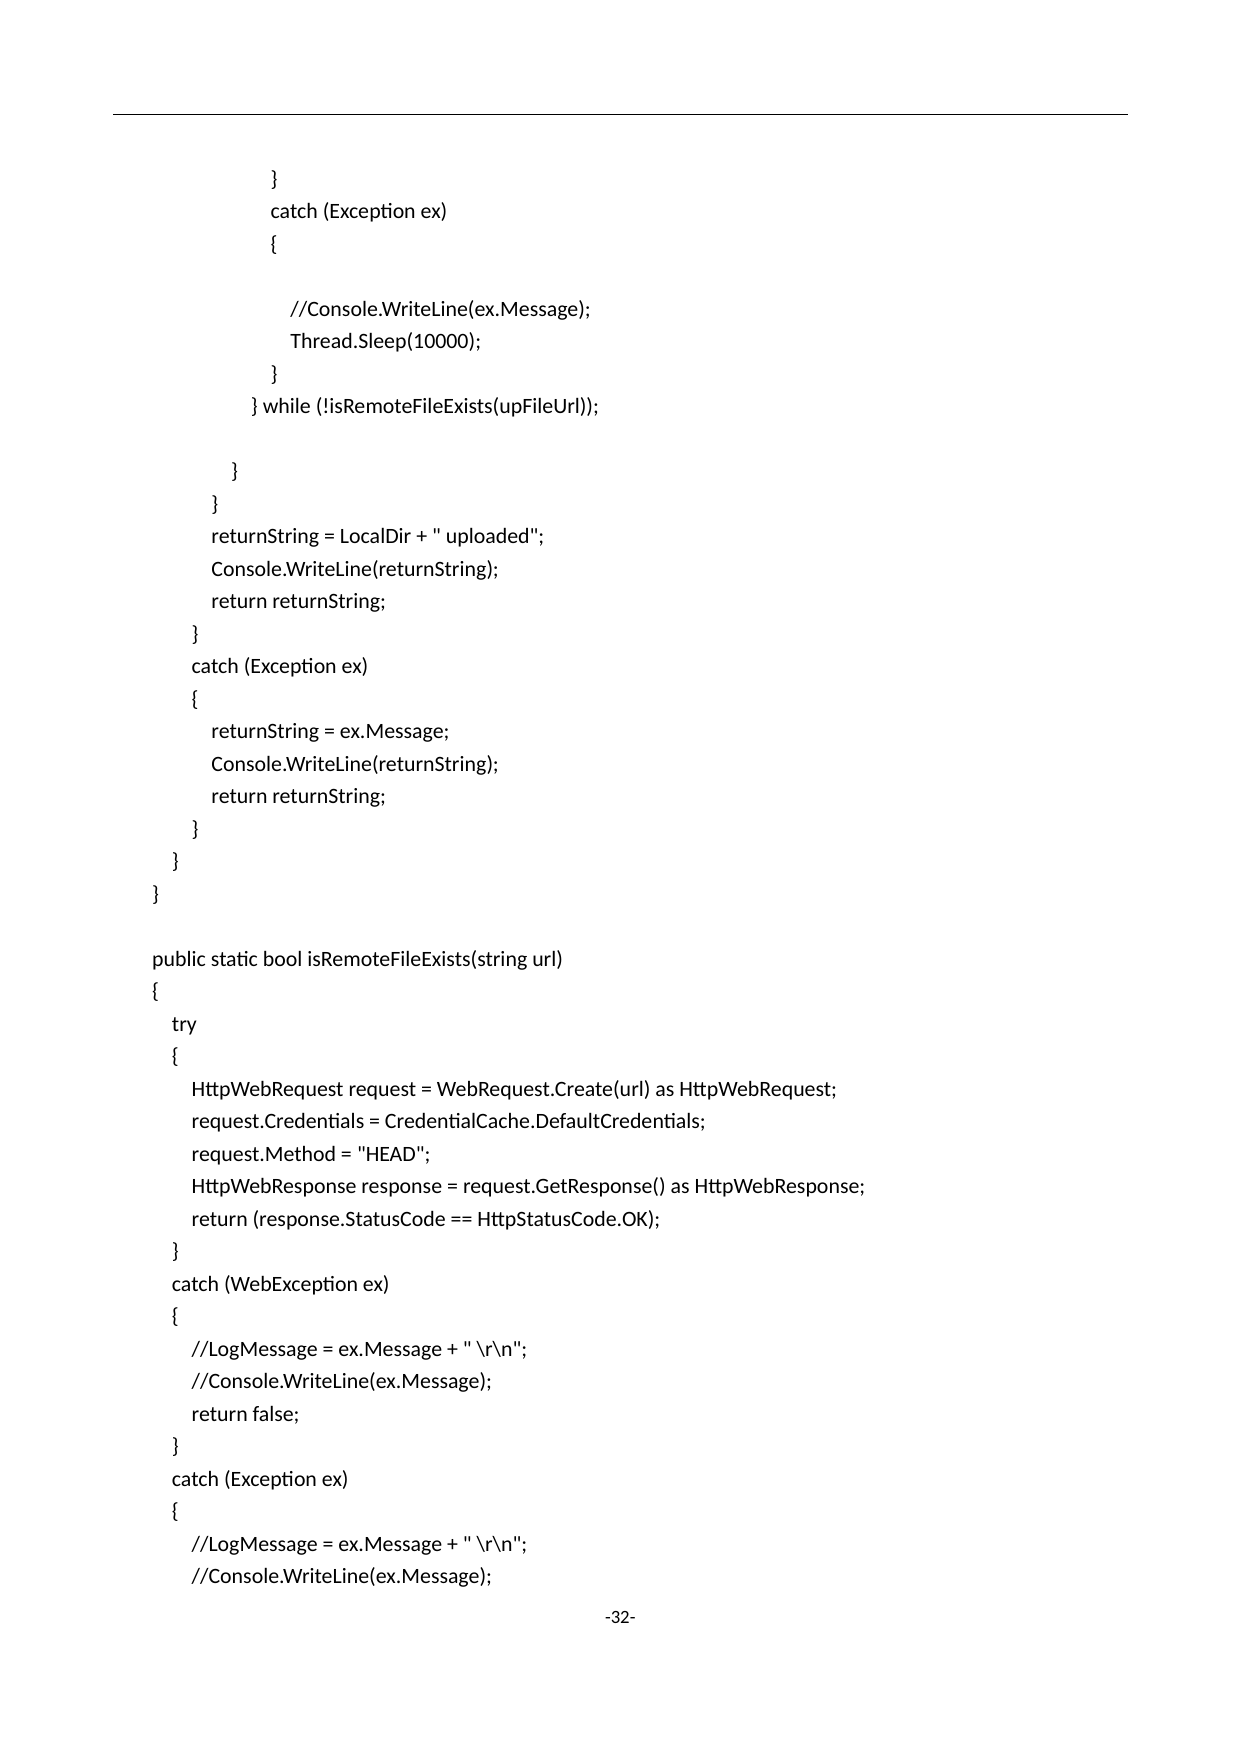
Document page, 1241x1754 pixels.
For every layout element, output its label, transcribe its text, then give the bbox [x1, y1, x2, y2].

text HttpWebResponse response = request.GetResponse() as HttpWebResponse; [112, 1169, 1128, 1202]
text Thread.Sleep(10000); [112, 324, 1128, 357]
text { [112, 974, 1128, 1007]
text returnString = LocalDir + " uploaded"; [112, 519, 1128, 552]
text //Console.WriteLine(ex.Message); [112, 292, 1128, 324]
text catch (Exception ex) [112, 649, 1128, 682]
text } while (!isRemoteFileExists(upFileUrl)); [112, 389, 1128, 422]
text //LogMessage = ex.Message + " \r\n"; [112, 1527, 1128, 1559]
text public static bool isRemoteFileExists(string url) [112, 942, 1128, 974]
text { [112, 1299, 1128, 1332]
text } [112, 162, 1128, 194]
text return false; [112, 1397, 1128, 1429]
text } [112, 454, 1128, 487]
text } [112, 1234, 1128, 1267]
text request.Credentials = CredentialCache.DefaultCredentials; [112, 1104, 1128, 1137]
text //Console.WriteLine(ex.Message); [112, 1559, 1128, 1592]
text { [112, 1494, 1128, 1527]
text } [112, 844, 1128, 877]
text { [112, 227, 1128, 259]
text } [112, 617, 1128, 649]
text catch (Exception ex) [112, 1462, 1128, 1494]
text } [112, 877, 1128, 909]
text Console.WriteLine(returnString); [112, 552, 1128, 584]
text { [112, 682, 1128, 714]
text returnString = ex.Message; [112, 714, 1128, 747]
text return returnString; [112, 584, 1128, 617]
text //Console.WriteLine(ex.Message); [112, 1364, 1128, 1397]
text { [112, 1039, 1128, 1072]
text return (response.StatusCode == HttpStatusCode.OK); [112, 1202, 1128, 1234]
text //LogMessage = ex.Message + " \r\n"; [112, 1332, 1128, 1364]
text catch (Exception ex) [112, 194, 1128, 227]
text } [112, 487, 1128, 519]
text } [112, 812, 1128, 844]
text Console.WriteLine(returnString); [112, 747, 1128, 779]
text catch (WebException ex) [112, 1267, 1128, 1299]
text try [112, 1007, 1128, 1039]
text } [112, 1429, 1128, 1462]
text return returnString; [112, 779, 1128, 812]
text HttpWebRequest request = WebRequest.Create(url) as HttpWebRequest; [112, 1072, 1128, 1104]
text request.Method = "HEAD"; [112, 1137, 1128, 1169]
text } [112, 357, 1128, 389]
